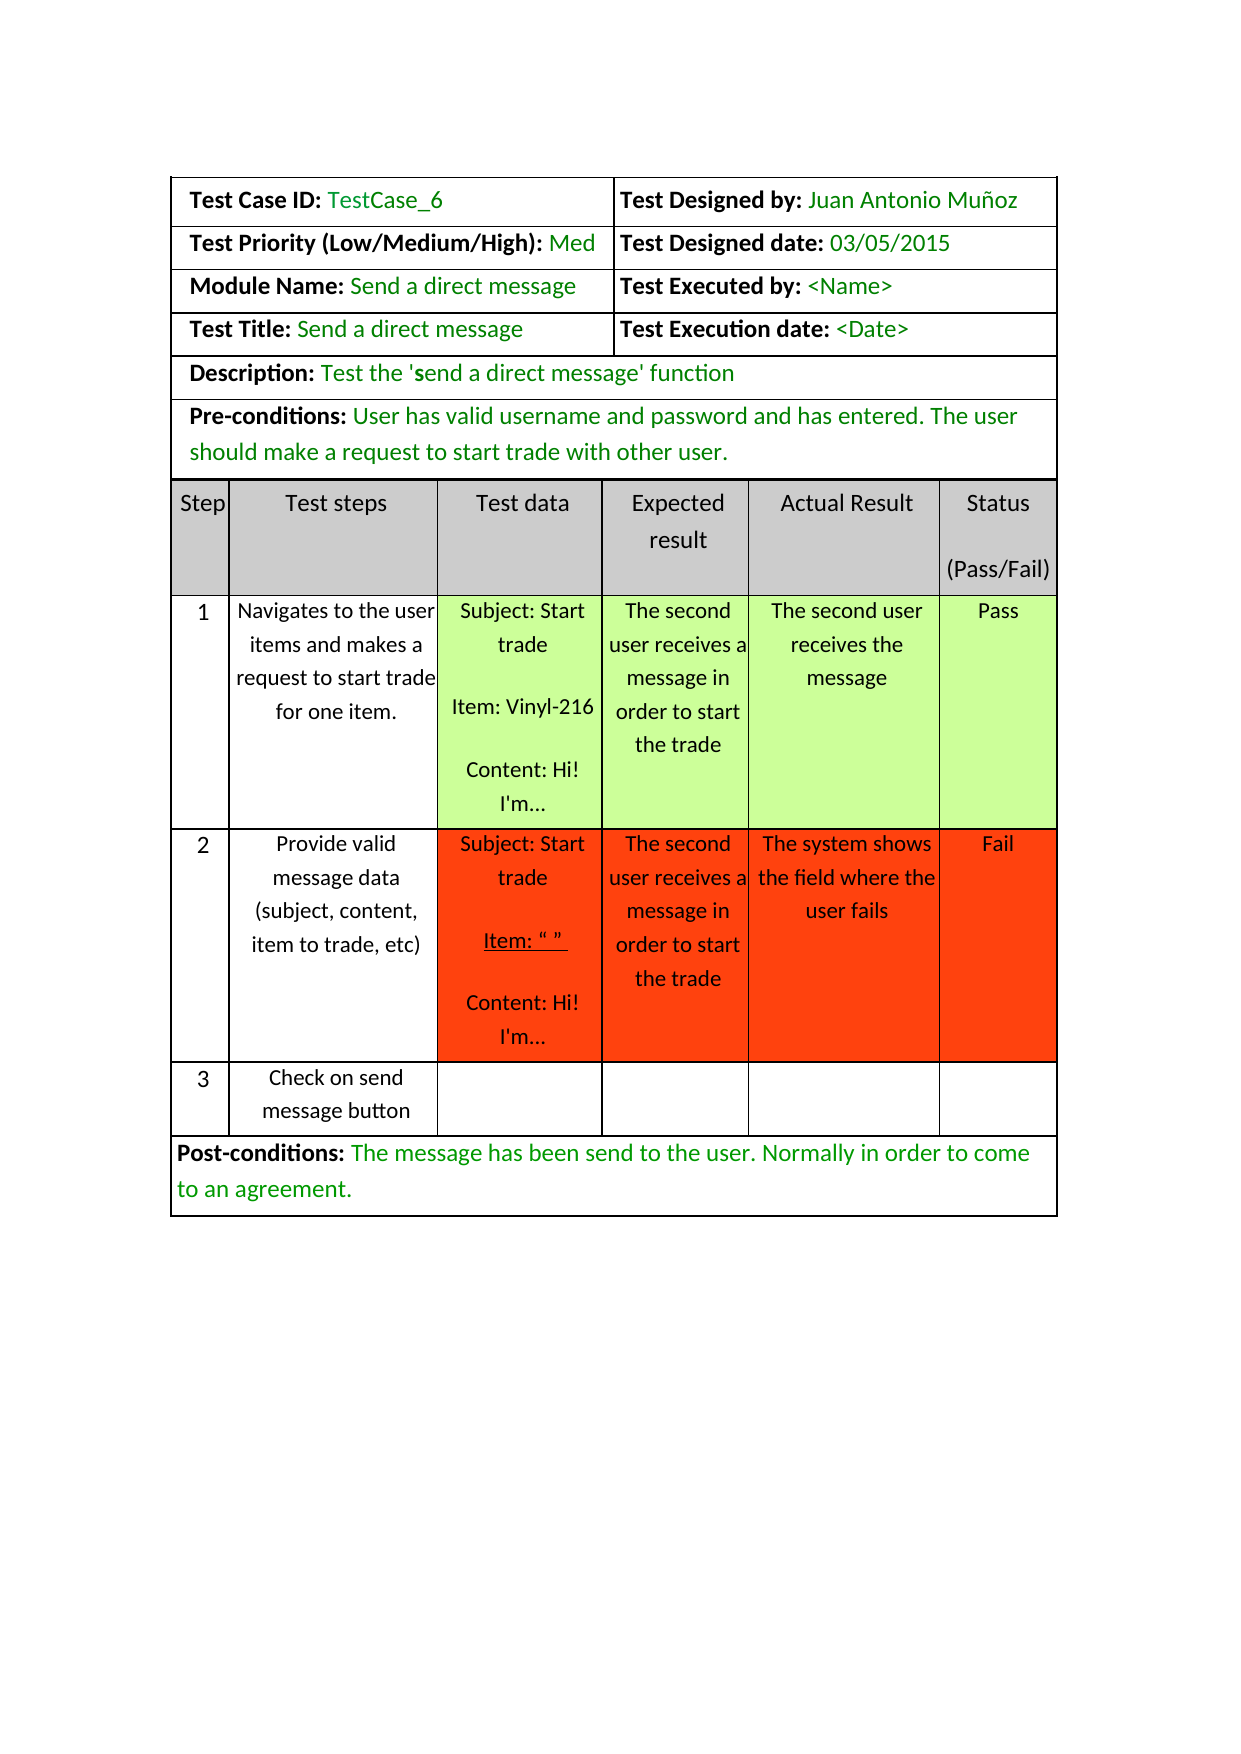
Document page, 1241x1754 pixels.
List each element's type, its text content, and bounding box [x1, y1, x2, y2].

table_cell Module Name: Send a direct message [172, 270, 613, 312]
table_cell Test Title: Send a direct message [172, 314, 613, 355]
table_cell Pass [940, 596, 1056, 828]
table_cell Subject: Start trade Item: Vinyl-216 Content: Hi! I'm... [438, 596, 601, 828]
table_cell Post-conditions: The message has been send to the user. Normally in order to come to an agreement. [172, 1137, 1056, 1215]
table_header Expected result [603, 481, 748, 595]
table_cell [438, 1063, 601, 1135]
table_header Actual Result [749, 481, 939, 595]
table_cell [749, 1063, 939, 1135]
table_header Test data [438, 481, 601, 595]
table_cell The second user receives the message [749, 596, 939, 828]
table_cell The system shows the field where the user fails [749, 830, 939, 1061]
table_cell Provide valid message data (subject, content, item to trade, etc) [230, 830, 437, 1061]
table_cell Check on send message button [230, 1063, 437, 1135]
table_header Test Designed by: Juan Antonio Muñoz [615, 178, 1056, 226]
table_cell Description: Test the 'send a direct message' function [172, 357, 1056, 398]
table_cell Test Execution date: <Date> [615, 314, 1056, 355]
table_header Test steps [230, 481, 437, 595]
table_cell [940, 1063, 1056, 1135]
table_cell Navigates to the user items and makes a request to start trade for one item. [230, 596, 437, 828]
table_cell Test Priority (Low/Medium/High): Med [172, 227, 613, 269]
table_cell Pre-conditions: User has valid username and password and has entered. The user should make a request to start trade with other user. [172, 400, 1056, 478]
table_cell The second user receives a message in order to start the trade [603, 596, 748, 828]
table_cell 1 [172, 596, 228, 828]
table_cell Test Designed date: 03/05/2015 [615, 227, 1056, 269]
table_header Test Case ID: TestCase_6 [172, 178, 613, 226]
table_header Status (Pass/Fail) [940, 481, 1056, 595]
table_cell 3 [172, 1063, 228, 1135]
table_cell [603, 1063, 748, 1135]
table_header Step [172, 481, 228, 595]
table_cell 2 [172, 830, 228, 1061]
table_cell Test Executed by: <Name> [615, 270, 1056, 312]
table_cell Fail [940, 830, 1056, 1061]
table_cell The second user receives a message in order to start the trade [603, 830, 748, 1061]
table_cell Subject: Start trade Item: “ ” Content: Hi! I'm... [438, 830, 601, 1061]
